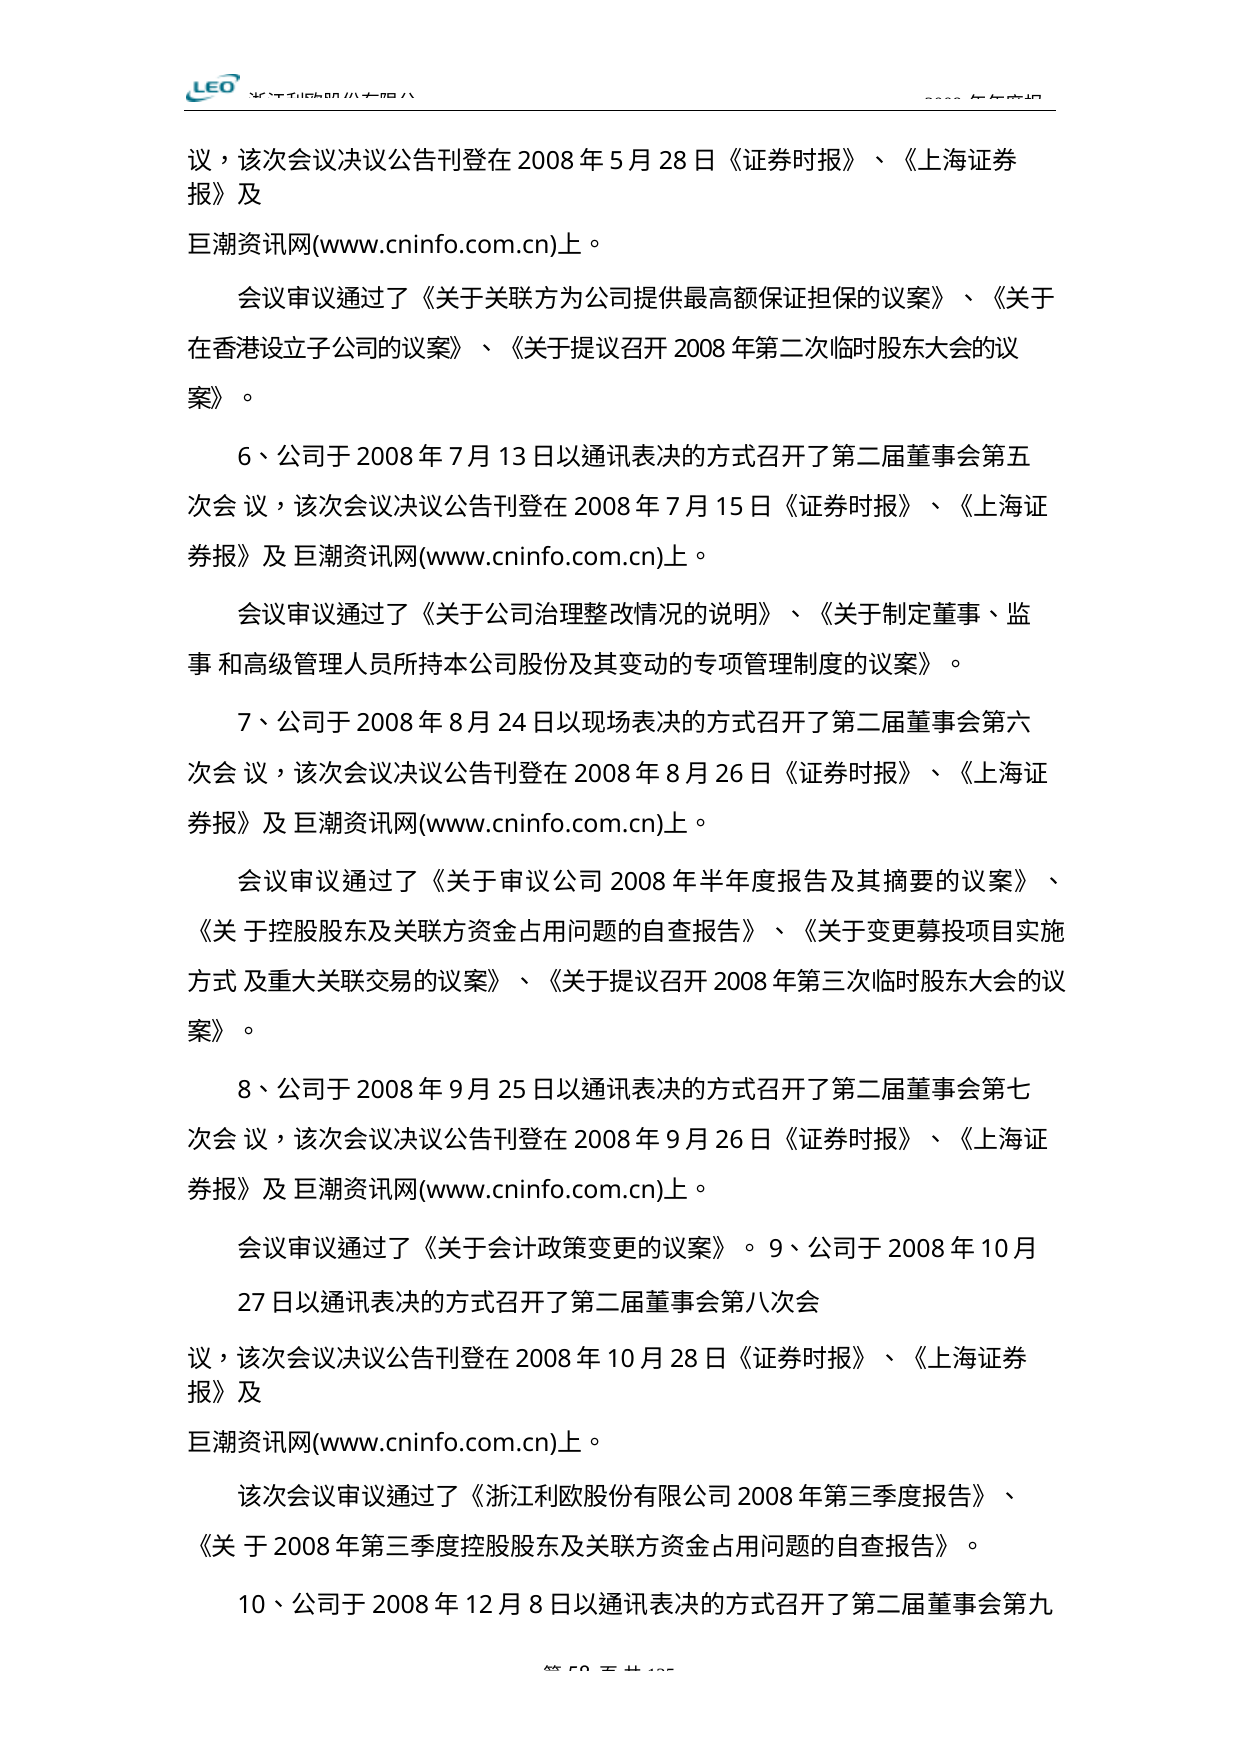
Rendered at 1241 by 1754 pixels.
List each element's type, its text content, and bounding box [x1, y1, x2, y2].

text 巨潮资讯网(www.cninfo.com.cn)上。 [187, 1424, 1067, 1458]
text 6、公司于2008年7月13日以通讯表决的方式召开了第二届董事会第五次会 议，该次会议决议公告刊登在2008年7月15日《证券时报》、《上海证券报》及 巨潮资讯网(www.cninfo.com.cn)上。 [187, 438, 1052, 573]
text 该次会议审议通过了《浙江利欧股份有限公司2008年第三季度报告》、《关 于2008年第三季度控股股东及关联方资金占用问题的自查报告》。 [187, 1479, 1054, 1563]
text 议，该次会议决议公告刊登在2008年5月28日《证券时报》、《上海证券报》及 [187, 142, 1067, 211]
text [187, 1586, 1054, 1620]
text 议，该次会议决议公告刊登在2008年10月28日《证券时报》、《上海证券报》及 [187, 1341, 1067, 1409]
picture [186, 74, 240, 102]
text 会议审议通过了《关于审议公司2008年半年度报告及其摘要的议案》、《关 于控股股东及关联方资金占用问题的自查报告》、《关于变更募投项目实施方式 及重大关联交易的议案》、《关于提议召开2008年第三次临时股东大会的议案》。 [187, 864, 1066, 1048]
text 8、公司于2008年9月25日以通讯表决的方式召开了第二届董事会第七次会 议，该次会议决议公告刊登在2008年9月26日《证券时报》、《上海证券报》及 巨潮资讯网(www.cninfo.com.cn)上。 [187, 1072, 1052, 1206]
text 会议审议通过了《关于公司治理整改情况的说明》、《关于制定董事、监事 和高级管理人员所持本公司股份及其变动的专项管理制度的议案》。 [187, 597, 1054, 681]
text 会议审议通过了《关于会计政策变更的议案》。 9、公司于2008年10月27日以通讯表决的方式召开了第二届董事会第八次会 [237, 1230, 1052, 1319]
text 巨潮资讯网(www.cninfo.com.cn)上。 [187, 226, 1067, 260]
text 7、公司于2008年8月24日以现场表决的方式召开了第二届董事会第六次会 议，该次会议决议公告刊登在2008年8月26日《证券时报》、《上海证券报》及 巨潮资讯网(www.cninfo.com.cn)上。 [187, 705, 1052, 839]
text 会议审议通过了《关于关联方为公司提供最高额保证担保的议案》、《关于 在香港设立子公司的议案》、《关于提议召开2008年第二次临时股东大会的议案》。 [187, 281, 1067, 414]
